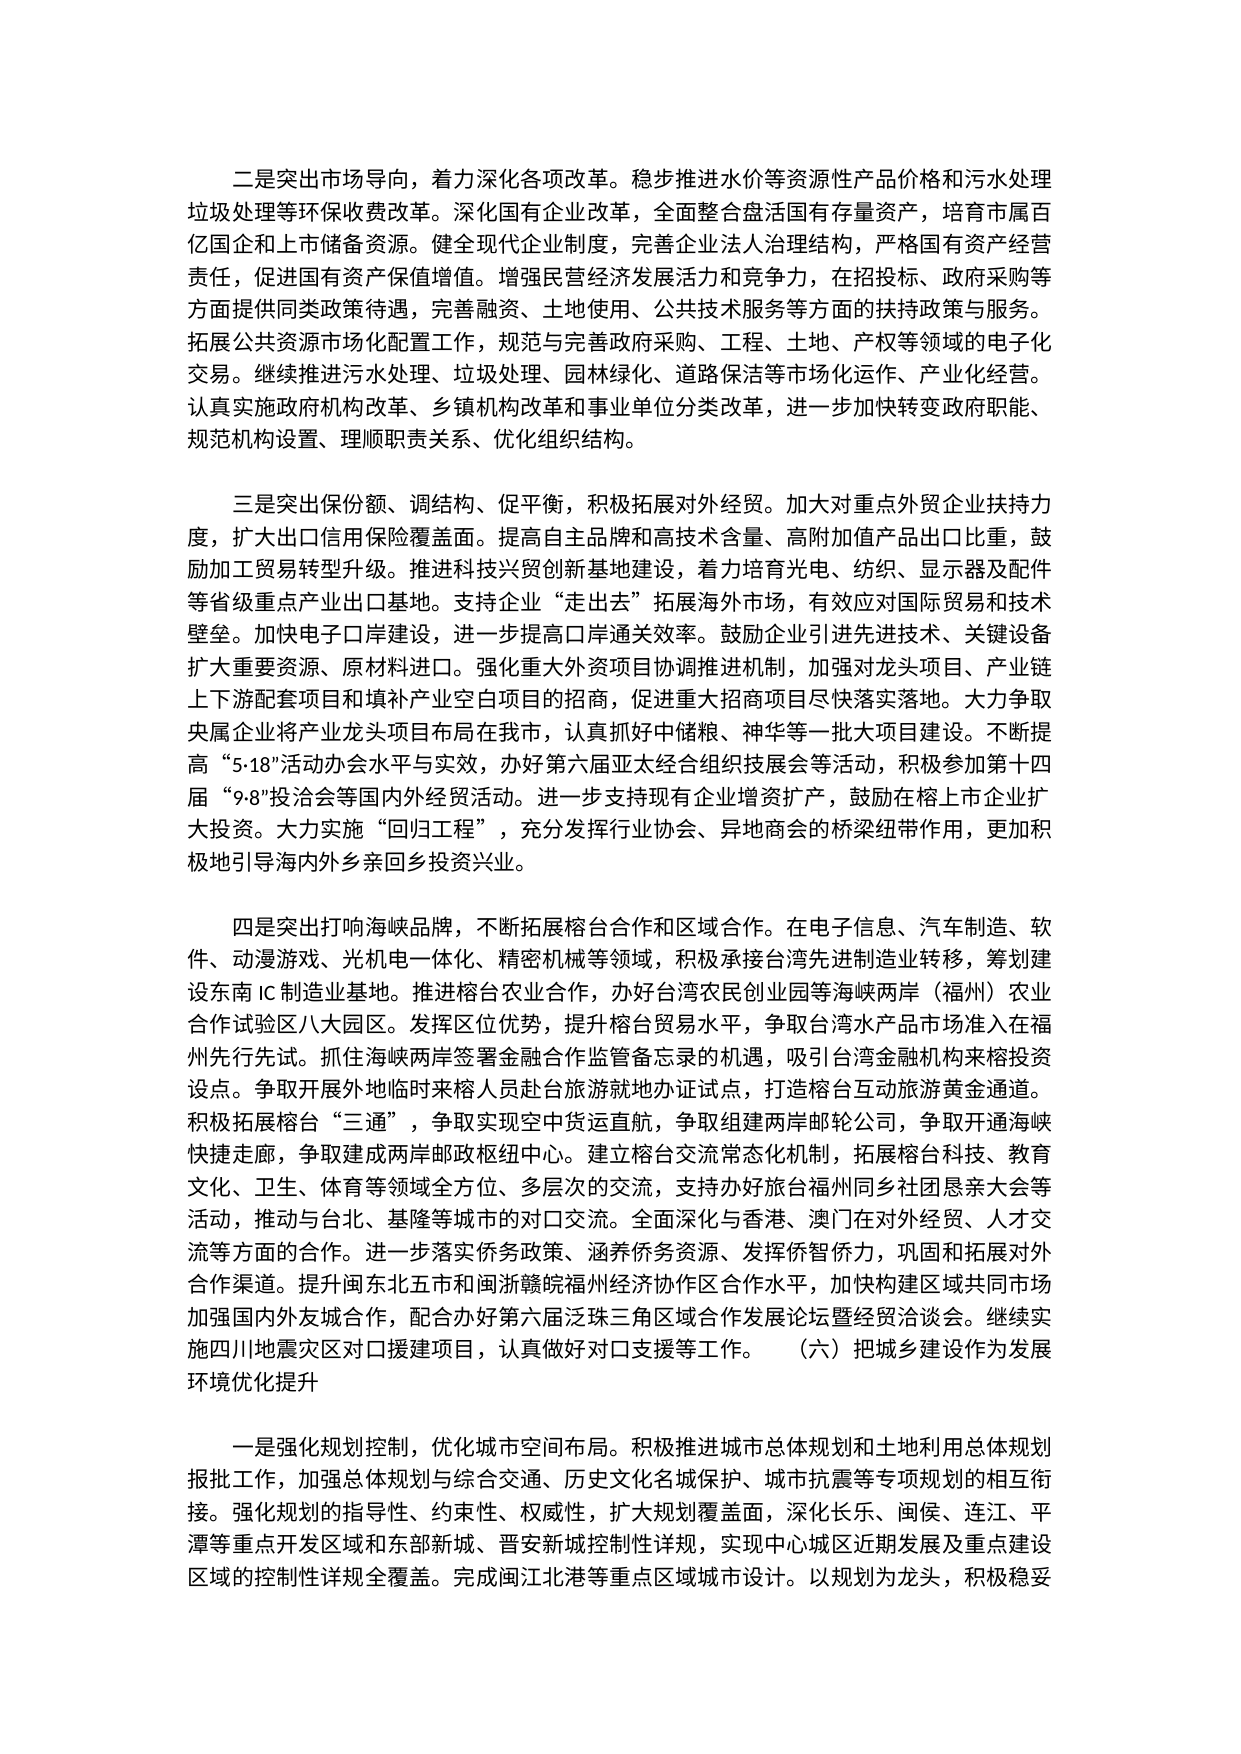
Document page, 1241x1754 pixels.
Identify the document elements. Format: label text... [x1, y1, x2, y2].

text 三是突出保份额、调结构、促平衡，积极拓展对外经贸。加大对重点外贸企业扶持力度，扩大出口信用保险覆盖面。提高自主品牌和高技术含量、高附加值产品出口比重，鼓励加工贸易转型升级。推进科技兴贸创新基地建设，着力培育光电、纺织、显示器及配件等省级重点产业出口基地。支持企业“走出去”拓展海外市场，有效应对国际贸易和技术壁垒。加快电子口岸建设，进一步提高口岸通关效率。鼓励企业引进先进技术、关键设备，扩大重要资源、原材料进口。强化重大外资项目协调推进机制，加强对龙头项目、产业链上下游配套项目和填补产业空白项目的招商，促进重大招商项目尽快落实落地。大力争取央属企业将产业龙头项目布局在我市，认真抓好中储粮、神华等一批大项目建设。不断提高“5·18”活动办会水平与实效，办好第六届亚太经合组织技展会等活动，积极参加第十四届“9·8”投洽会等国内外经贸活动。进一步支持现有企业增资扩产，鼓励在榕上市企业扩大投资。大力实施“回归工程”，充分发挥行业协会、异地商会的桥梁纽带作用，更加积极地引导海内外乡亲回乡投资兴业。 [187, 487, 1053, 877]
text 二是突出市场导向，着力深化各项改革。稳步推进水价等资源性产品价格和污水处理、垃圾处理等环保收费改革。深化国有企业改革，全面整合盘活国有存量资产，培育市属百亿国企和上市储备资源。健全现代企业制度，完善企业法人治理结构，严格国有资产经营责任，促进国有资产保值增值。增强民营经济发展活力和竞争力，在招投标、政府采购等方面提供同类政策待遇，完善融资、土地使用、公共技术服务等方面的扶持政策与服务。拓展公共资源市场化配置工作，规范与完善政府采购、工程、土地、产权等领域的电子化交易。继续推进污水处理、垃圾处理、园林绿化、道路保洁等市场化运作、产业化经营。认真实施政府机构改革、乡镇机构改革和事业单位分类改革，进一步加快转变政府职能、规范机构设置、理顺职责关系、优化组织结构。 [187, 162, 1053, 454]
text 四是突出打响海峡品牌，不断拓展榕台合作和区域合作。在电子信息、汽车制造、软件、动漫游戏、光机电一体化、精密机械等领域，积极承接台湾先进制造业转移，筹划建设东南IC制造业基地。推进榕台农业合作，办好台湾农民创业园等海峡两岸（福州）农业合作试验区八大园区。发挥区位优势，提升榕台贸易水平，争取台湾水产品市场准入在福州先行先试。抓住海峡两岸签署金融合作监管备忘录的机遇，吸引台湾金融机构来榕投资设点。争取开展外地临时来榕人员赴台旅游就地办证试点，打造榕台互动旅游黄金通道。积极拓展榕台“三通”，争取实现空中货运直航，争取组建两岸邮轮公司，争取开通海峡快捷走廊，争取建成两岸邮政枢纽中心。建立榕台交流常态化机制，拓展榕台科技、教育、文化、卫生、体育等领域全方位、多层次的交流，支持办好旅台福州同乡社团恳亲大会等活动，推动与台北、基隆等城市的对口交流。全面深化与香港、澳门在对外经贸、人才交流等方面的合作。进一步落实侨务政策、涵养侨务资源、发挥侨智侨力，巩固和拓展对外合作渠道。提升闽东北五市和闽浙赣皖福州经济协作区合作水平，加快构建区域共同市场。加强国内外友城合作，配合办好第六届泛珠三角区域合作发展论坛暨经贸洽谈会。继续实施四川地震灾区对口援建项目，认真做好对口支援等工作。 （六）把城乡建设作为发展环境优化提升 [187, 909, 1053, 1397]
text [187, 1429, 1053, 1592]
